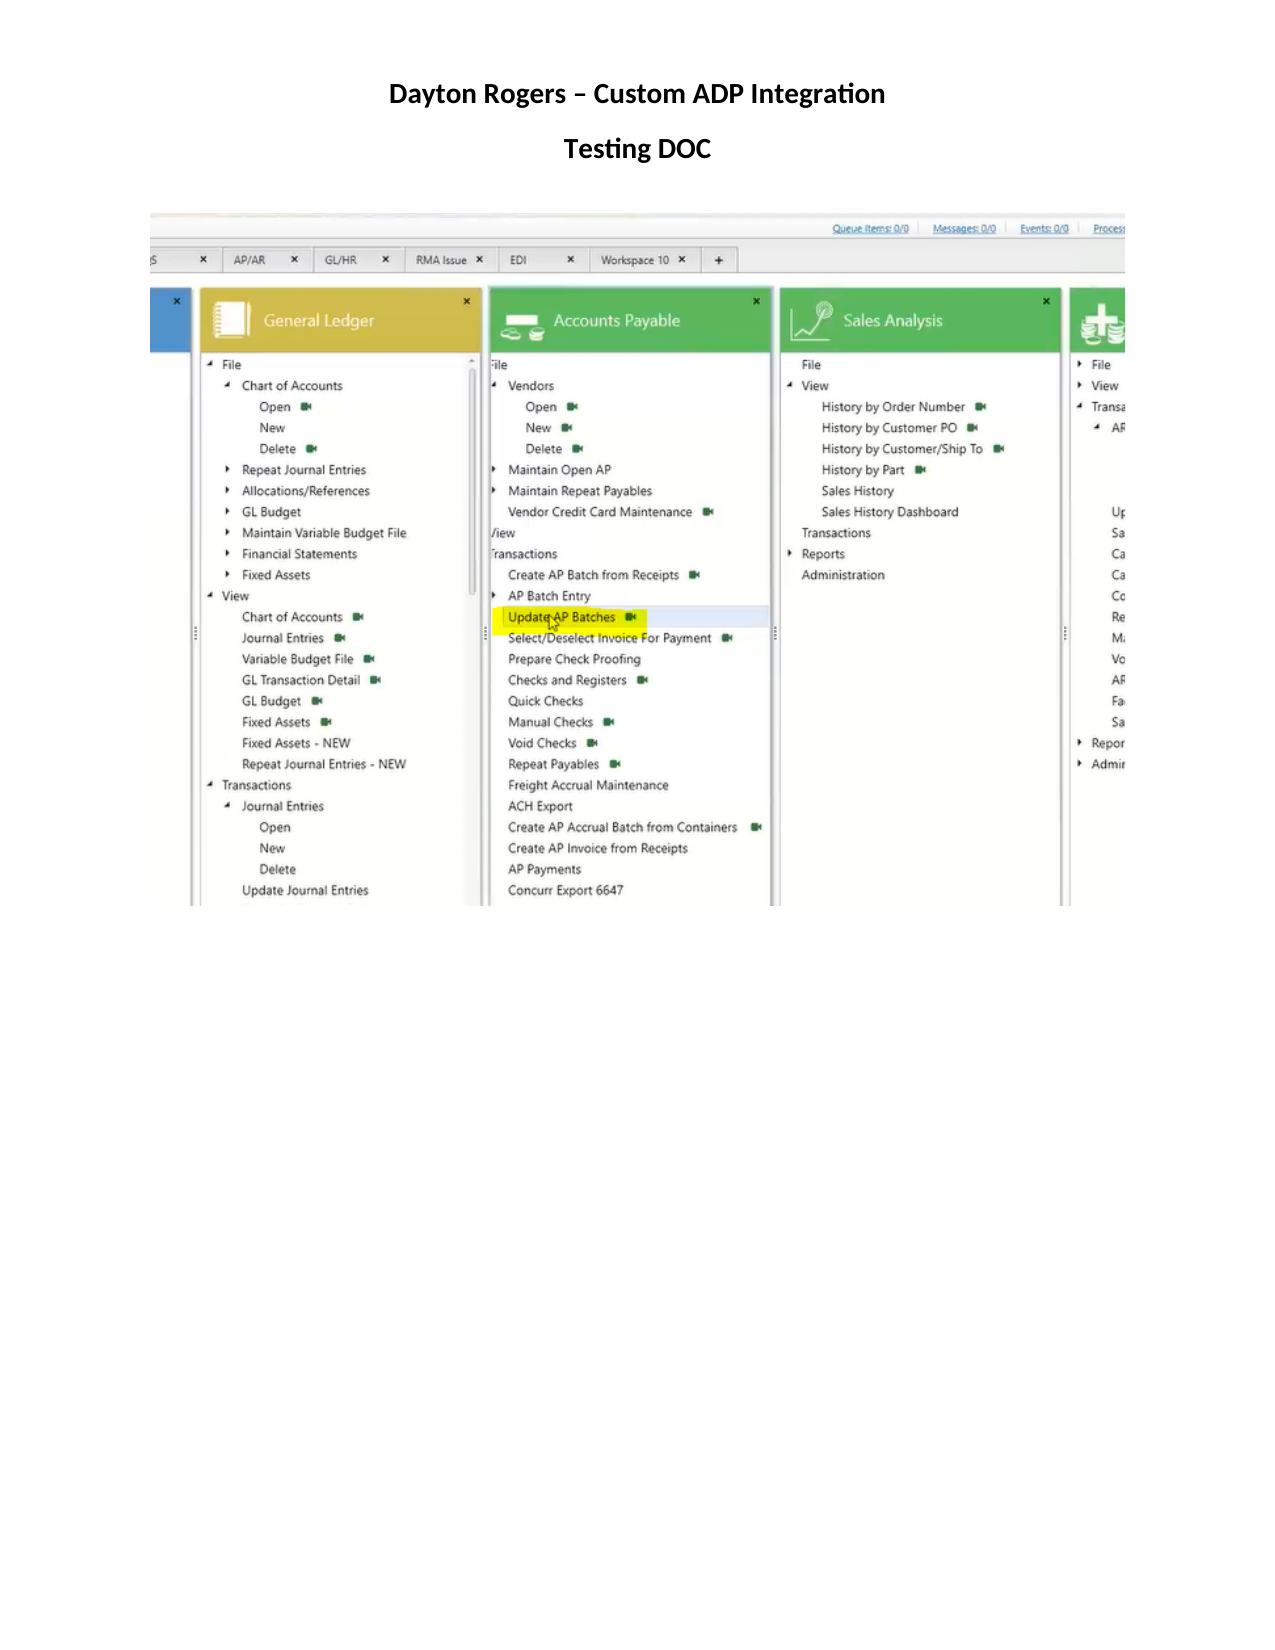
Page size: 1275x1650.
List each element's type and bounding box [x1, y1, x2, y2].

picture [150, 213, 1125, 906]
